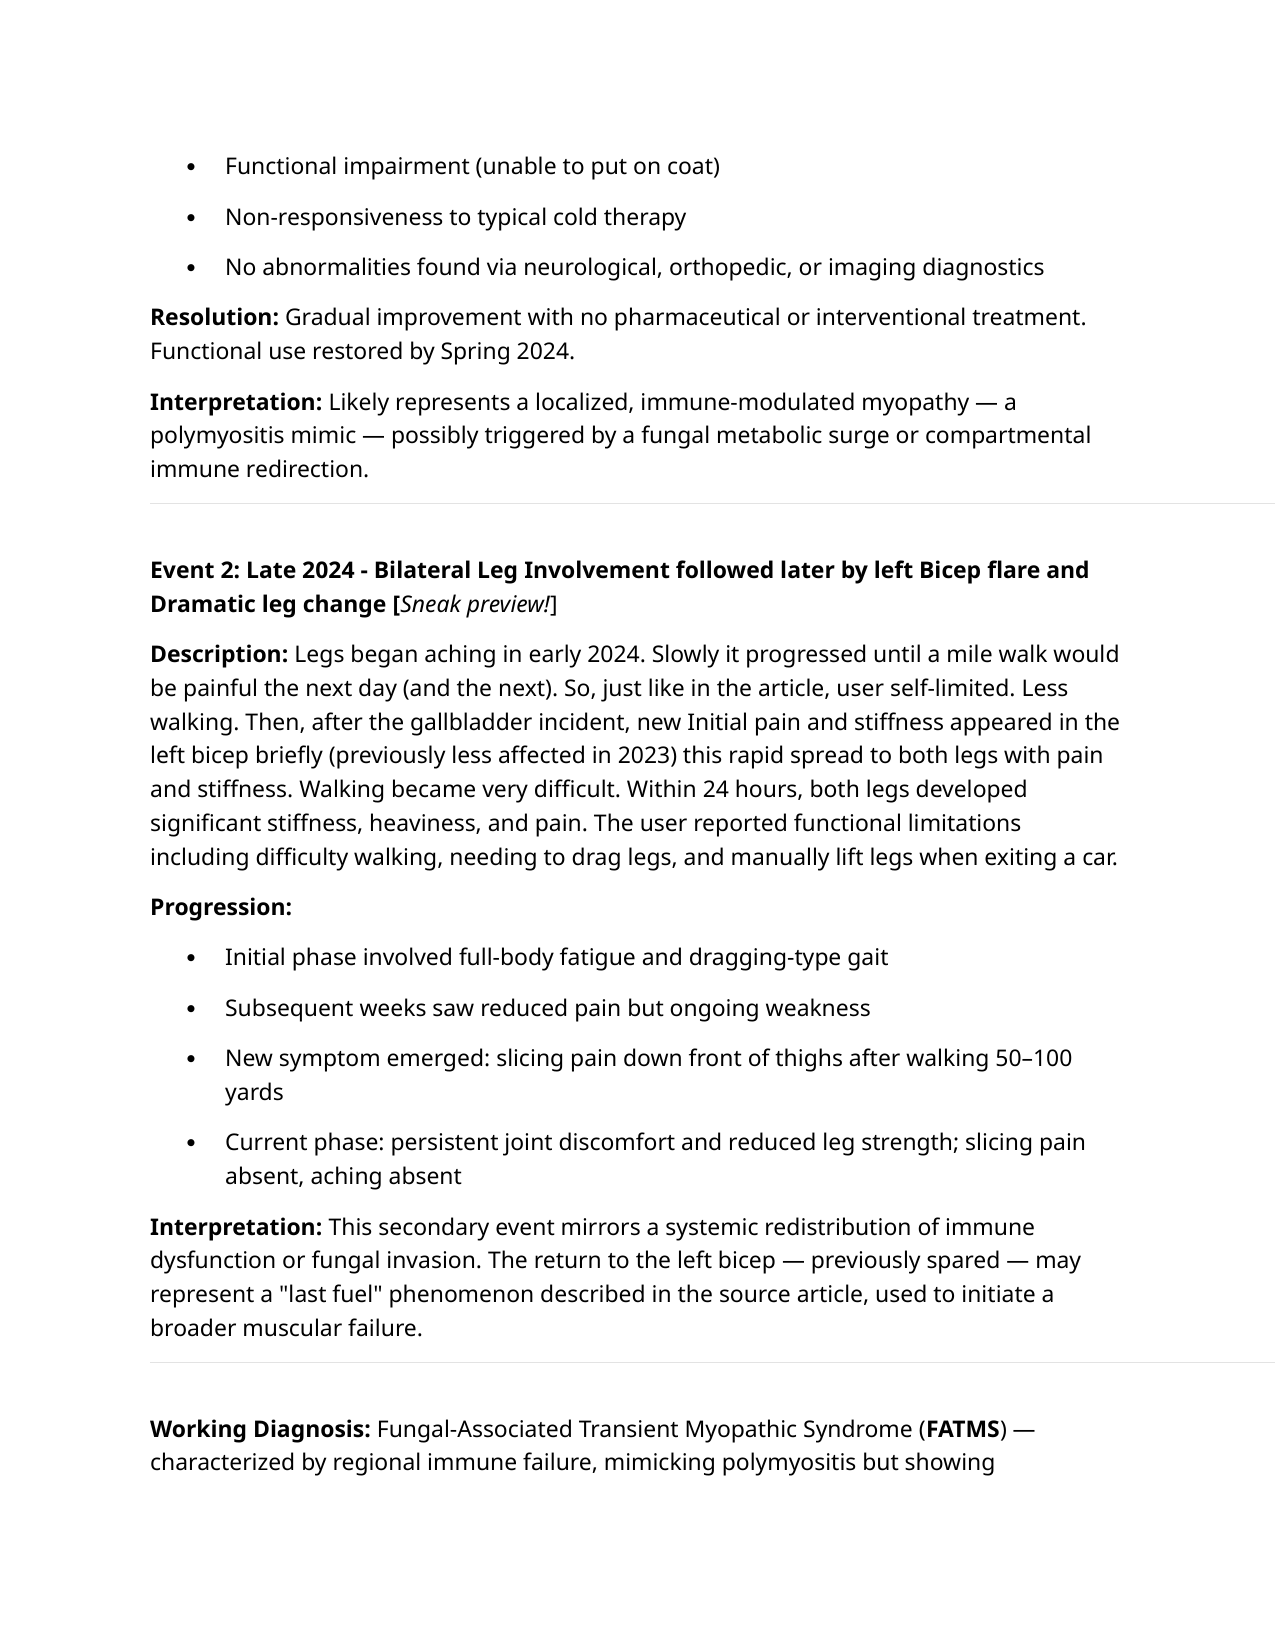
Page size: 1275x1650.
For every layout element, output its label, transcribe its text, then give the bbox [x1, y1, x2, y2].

list Subsequent weeks saw reduced pain but ongoing weakness [187, 992, 1125, 1023]
text Resolution: Gradual improvement with no pharmaceutical or interventional treatment. Functional use restored by Spring 2024. [150, 301, 1125, 366]
list Initial phase involved full-body fatigue and dragging-type gait [187, 941, 1125, 972]
text Progression: [150, 891, 1125, 922]
list Functional impairment (unable to put on coat) [187, 150, 1125, 181]
list Non-responsiveness to typical cold therapy [187, 200, 1125, 232]
text Interpretation: This secondary event mirrors a systemic redistribution of immune dysfunction or fungal invasion. The return to the left bicep — previously spared — may represent a "last fuel" phenomenon described in the source article, used to initiate a broader muscular failure. [150, 1210, 1125, 1343]
text Description: Legs began aching in early 2024. Slowly it progressed until a mile walk would be painful the next day (and the next). So, just like in the article, user self-limited. Less walking. Then, after the gallbladder incident, new Initial pain and stiffness appeared in the left bicep briefly (previously less affected in 2023) this rapid spread to both legs with pain and stiffness. Walking became very difficult. Within 24 hours, both legs developed significant stiffness, heaviness, and pain. The user reported functional limitations including difficulty walking, needing to drag legs, and manually lift legs when exiting a car. [150, 638, 1125, 872]
list New symptom emerged: slicing pain down front of thighs after walking 50–100 yards [187, 1042, 1125, 1107]
list No abnormalities found via neurological, orthopedic, or imaging diagnostics [187, 251, 1125, 282]
text Interpretation: Likely represents a localized, immune-modulated myopathy — a polymyositis mimic — possibly triggered by a fungal metabolic surge or compartmental immune redirection. [150, 385, 1125, 484]
text Event 2: Late 2024 - Bilateral Leg Involvement followed later by left Bicep flare and Dramatic leg change [Sneak preview!] [150, 554, 1125, 619]
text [150, 1412, 1125, 1477]
list Current phase: persistent joint discomfort and reduced leg strength; slicing pain absent, aching absent [187, 1126, 1125, 1191]
